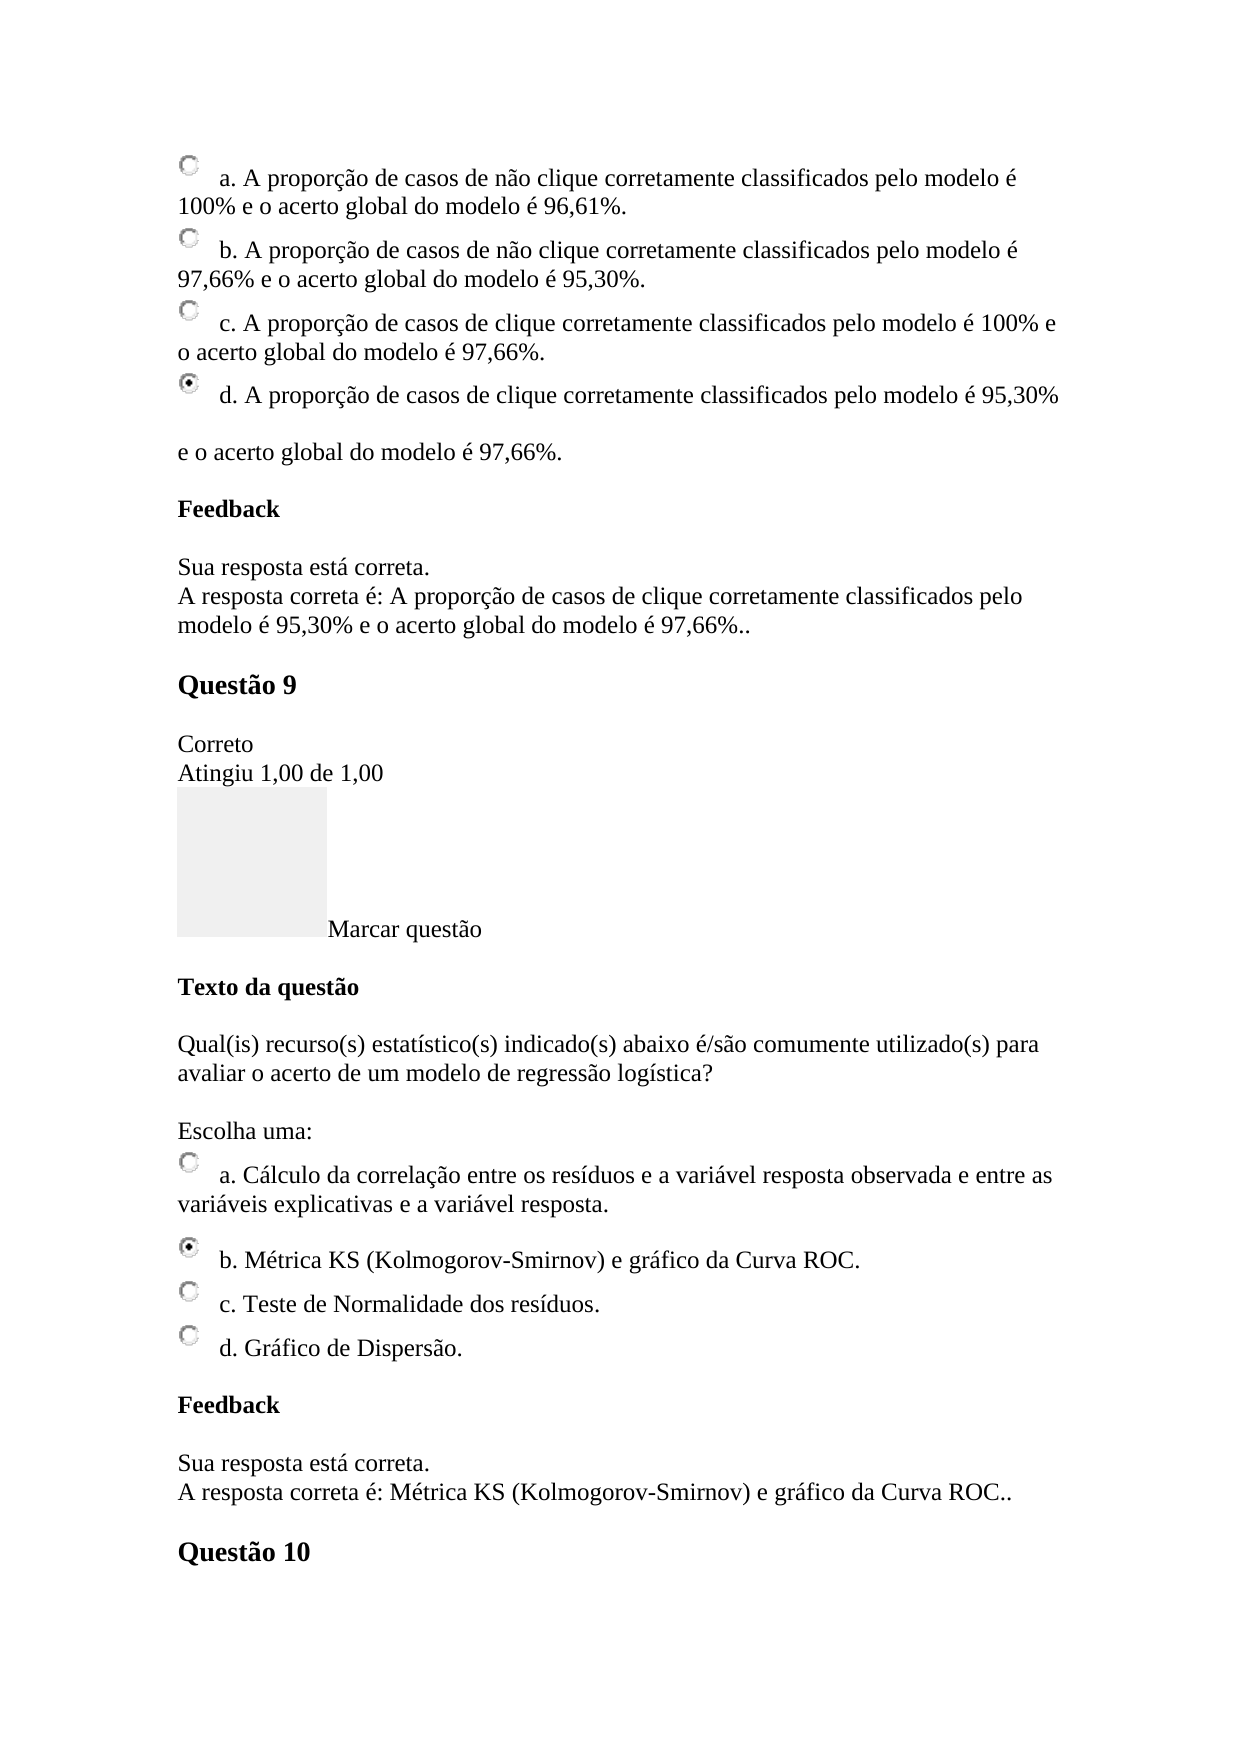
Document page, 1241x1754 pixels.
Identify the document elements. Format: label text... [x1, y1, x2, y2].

text a. Cálculo da correlação entre os resíduos e a variável resposta observada e entre as variáveis explicativas e a variável resposta. [177, 1145, 1063, 1218]
text A resposta correta é: A proporção de casos de clique corretamente classificados pelo modelo é 95,30% e o acerto global do modelo é 97,66%.. [177, 581, 1063, 639]
text Feedback [177, 1391, 1063, 1419]
text c. Teste de Normalidade dos resíduos. [177, 1274, 1063, 1318]
text d. A proporção de casos de clique corretamente classificados pelo modelo é 95,30% e o acerto global do modelo é 97,66%. [177, 365, 1063, 465]
text Correto [177, 729, 1063, 758]
text Escolha uma: [177, 1116, 1063, 1145]
text Sua resposta está correta. [177, 1448, 1063, 1477]
text b. Métrica KS (Kolmogorov-Smirnov) e gráfico da Curva ROC. [177, 1218, 1063, 1274]
text Qual(is) recurso(s) estatístico(s) indicado(s) abaixo é/são comumente utilizado(s) para avaliar o acerto de um modelo de regressão logística? [177, 1029, 1063, 1087]
text Feedback [177, 494, 1063, 523]
text Questão 10 [177, 1535, 1063, 1568]
text Marcar questão [177, 787, 1063, 942]
text Questão 9 [177, 668, 1063, 700]
text A resposta correta é: Métrica KS (Kolmogorov-Smirnov) e gráfico da Curva ROC.. [177, 1477, 1063, 1506]
text Atingiu 1,00 de 1,00 [177, 758, 1063, 787]
text c. A proporção de casos de clique corretamente classificados pelo modelo é 100% e o acerto global do modelo é 97,66%. [177, 293, 1063, 365]
text a. A proporção de casos de não clique corretamente classificados pelo modelo é 100% e o acerto global do modelo é 96,61%. [177, 148, 1063, 220]
text b. A proporção de casos de não clique corretamente classificados pelo modelo é 97,66% e o acerto global do modelo é 95,30%. [177, 220, 1063, 293]
text Texto da questão [177, 972, 1063, 1000]
text d. Gráfico de Dispersão. [177, 1318, 1063, 1361]
text Sua resposta está correta. [177, 552, 1063, 581]
